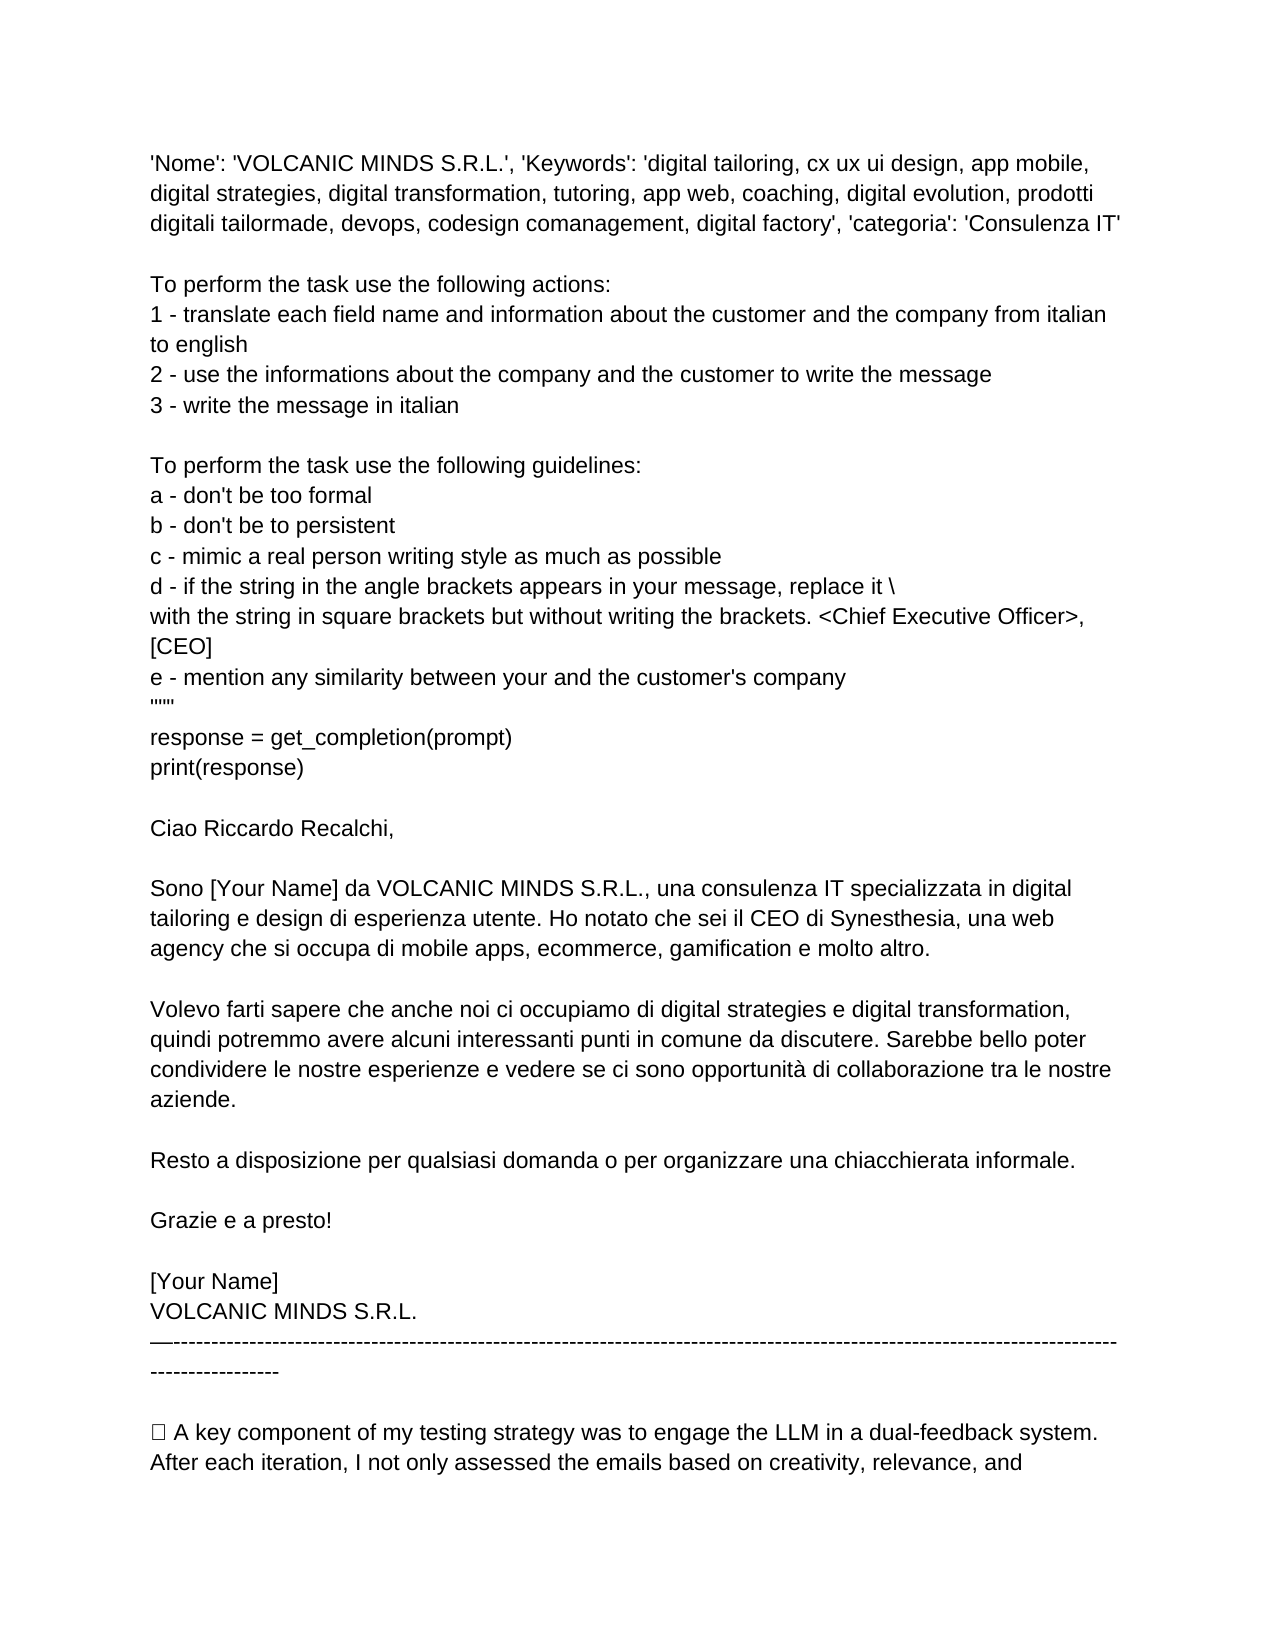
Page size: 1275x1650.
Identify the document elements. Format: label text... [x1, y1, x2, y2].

text Sono [Your Name] da VOLCANIC MINDS S.R.L., una consulenza IT specializzata in digital tailoring e design di esperienza utente. Ho notato che sei il CEO di Synesthesia, una web agency che si occupa di mobile apps, ecommerce, gamification e molto altro. [150, 875, 1125, 962]
text e - mention any similarity between your and the customer's company [150, 663, 1125, 690]
text Resto a disposizione per qualsiasi domanda o per organizzare una chiacchierata informale. [150, 1147, 1125, 1173]
text print(response) [150, 754, 1125, 781]
text Grazie e a presto! [150, 1207, 1125, 1234]
text response = get_completion(prompt) [150, 724, 1125, 750]
text Ciao Riccardo Recalchi, [150, 814, 1125, 841]
text a - don't be too formal [150, 482, 1125, 509]
text b - don't be to persistent [150, 512, 1125, 539]
text [Your Name] [150, 1268, 1125, 1294]
text """ [150, 694, 1125, 720]
text c - mimic a real person writing style as much as possible [150, 543, 1125, 569]
text d - if the string in the angle brackets appears in your message, replace it \ [150, 573, 1125, 599]
text Volevo farti sapere che anche noi ci occupiamo di digital strategies e digital transformation, quindi potremmo avere alcuni interessanti punti in comune da discutere. Sarebbe bello poter condividere le nostre esperienze e vedere se ci sono opportunità di collaborazione tra le nostre aziende. [150, 996, 1125, 1113]
text To perform the task use the following actions: [150, 271, 1125, 297]
text —--------------------------------------------------------------------------------------------------------------------------------------------- [150, 1328, 1125, 1385]
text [150, 1419, 1125, 1475]
text 2 - use the informations about the company and the customer to write the message [150, 361, 1125, 388]
text with the string in square brackets but without writing the brackets. <Chief Executive Officer>, [CEO] [150, 603, 1125, 660]
text 'Nome': 'VOLCANIC MINDS S.R.L.', 'Keywords': 'digital tailoring, cx ux ui design, app mobile, digital strategies, digital transformation, tutoring, app web, coaching, digital evolution, prodotti digitali tailormade, devops, codesign comanagement, digital factory', 'categoria': 'Consulenza IT' [150, 150, 1125, 237]
text 1 - translate each field name and information about the customer and the company from italian to english [150, 301, 1125, 358]
text 3 - write the message in italian [150, 392, 1125, 418]
text To perform the task use the following guidelines: [150, 452, 1125, 478]
text VOLCANIC MINDS S.R.L. [150, 1298, 1125, 1324]
